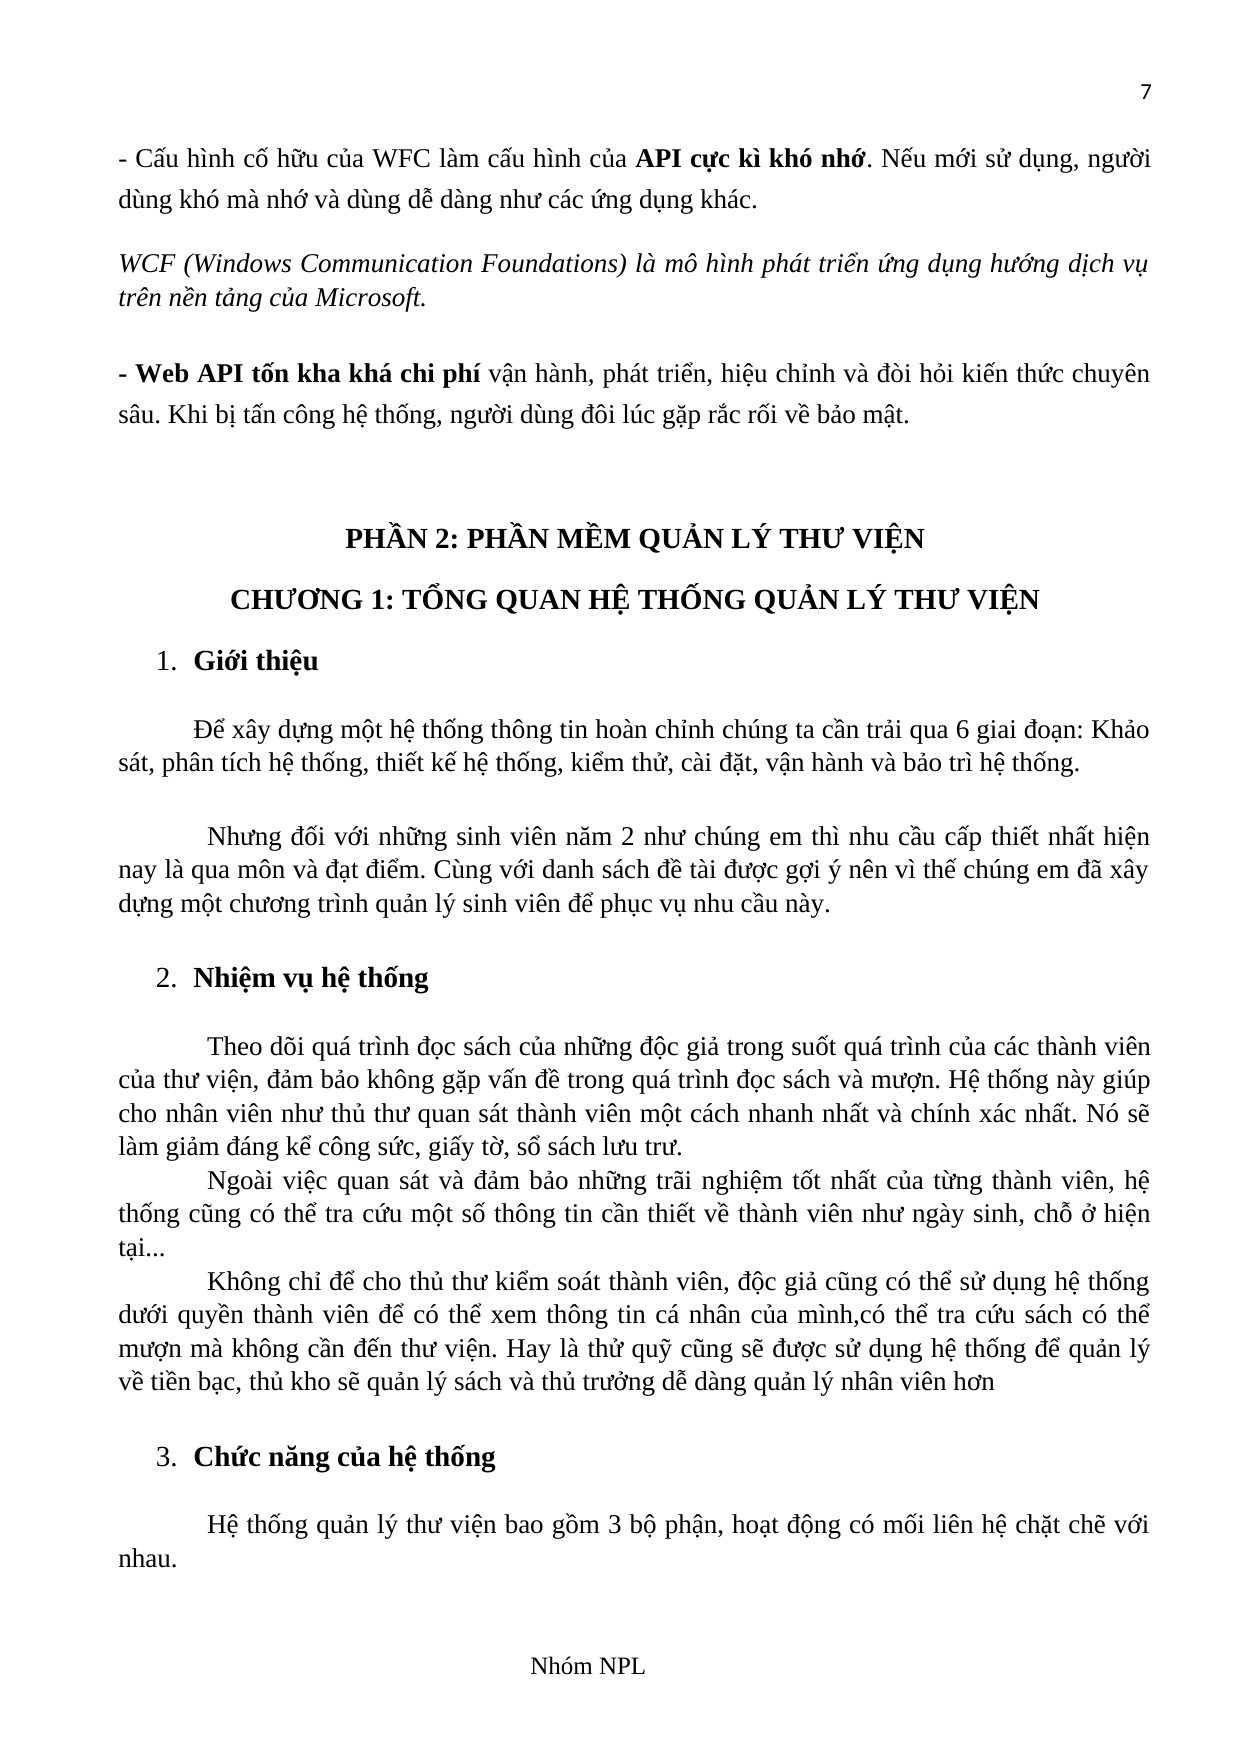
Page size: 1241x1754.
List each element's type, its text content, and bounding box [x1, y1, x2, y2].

subtitle Nhiệm vụ hệ thống [156, 960, 1152, 994]
text - Web API tốn kha khá chi phí vận hành, phát triển, hiệu chỉnh và đòi hỏi kiến thức chuyên sâu. Khi bị tấn công hệ thống, người dùng đôi lúc gặp rắc rối về bảo mật. [118, 348, 1152, 429]
list Để xây dựng một hệ thống thông tin hoàn chỉnh chúng ta cần trải qua 6 giai đoạn: Khảo sát, phân tích hệ thống, thiết kế hệ thống, kiểm thử, cài đặt, vận hành và bảo trì hệ thống. [118, 713, 1152, 777]
text Nhưng đối với những sinh viên năm 2 như chúng em thì nhu cầu cấp thiết nhất hiện nay là qua môn và đạt điểm. Cùng với danh sách đề tài được gợi ý nên vì thế chúng em đã xây dựng một chương trình quản lý sinh viên để phục vụ nhu cầu này. [118, 820, 1152, 918]
text WCF (Windows Communication Foundations) là mô hình phát triển ứng dụng hướng dịch vụ trên nền tảng của Microsoft. [118, 247, 1152, 312]
subtitle CHƯƠNG 1: TỔNG QUAN HỆ THỐNG QUẢN LÝ THƯ VIỆN [118, 582, 1152, 616]
subtitle PHẦN 2: PHẦN MỀM QUẢN LÝ THƯ VIỆN [118, 521, 1152, 554]
subtitle Chức năng của hệ thống [156, 1439, 1152, 1472]
list Không chỉ để cho thủ thư kiểm soát thành viên, độc giả cũng có thể sử dụng hệ thống dưới quyền thành viên để có thể xem thông tin cá nhân của mình,có thể tra cứu sách có thể mượn mà không cần đến thư viện. Hay là thử quỹ cũng sẽ được sử dụng hệ thống để quản lý về tiền bạc, thủ kho sẽ quản lý sách và thủ trưởng dễ dàng quản lý nhân viên hơn [118, 1265, 1152, 1396]
list Theo dõi quá trình đọc sách của những độc giả trong suốt quá trình của các thành viên của thư viện, đảm bảo không gặp vấn đề trong quá trình đọc sách và mượn. Hệ thống này giúp cho nhân viên như thủ thư quan sát thành viên một cách nhanh nhất và chính xác nhất. Nó sẽ làm giảm đáng kể công sức, giấy tờ, sổ sách lưu trư. [118, 1030, 1152, 1162]
list Ngoài việc quan sát và đảm bảo những trãi nghiệm tốt nhất của từng thành viên, hệ thống cũng có thể tra cứu một số thông tin cần thiết về thành viên như ngày sinh, chỗ ở hiện tại... [118, 1164, 1152, 1262]
list Hệ thống quản lý thư viện bao gồm 3 bộ phận, hoạt động có mối liên hệ chặt chẽ với nhau. [118, 1508, 1152, 1573]
text - Cấu hình cố hữu của WFC làm cấu hình của API cực kì khó nhớ. Nếu mới sử dụng, người dùng khó mà nhớ và dùng dễ dàng như các ứng dụng khác. [118, 133, 1152, 214]
subtitle Giới thiệu [156, 643, 1152, 677]
